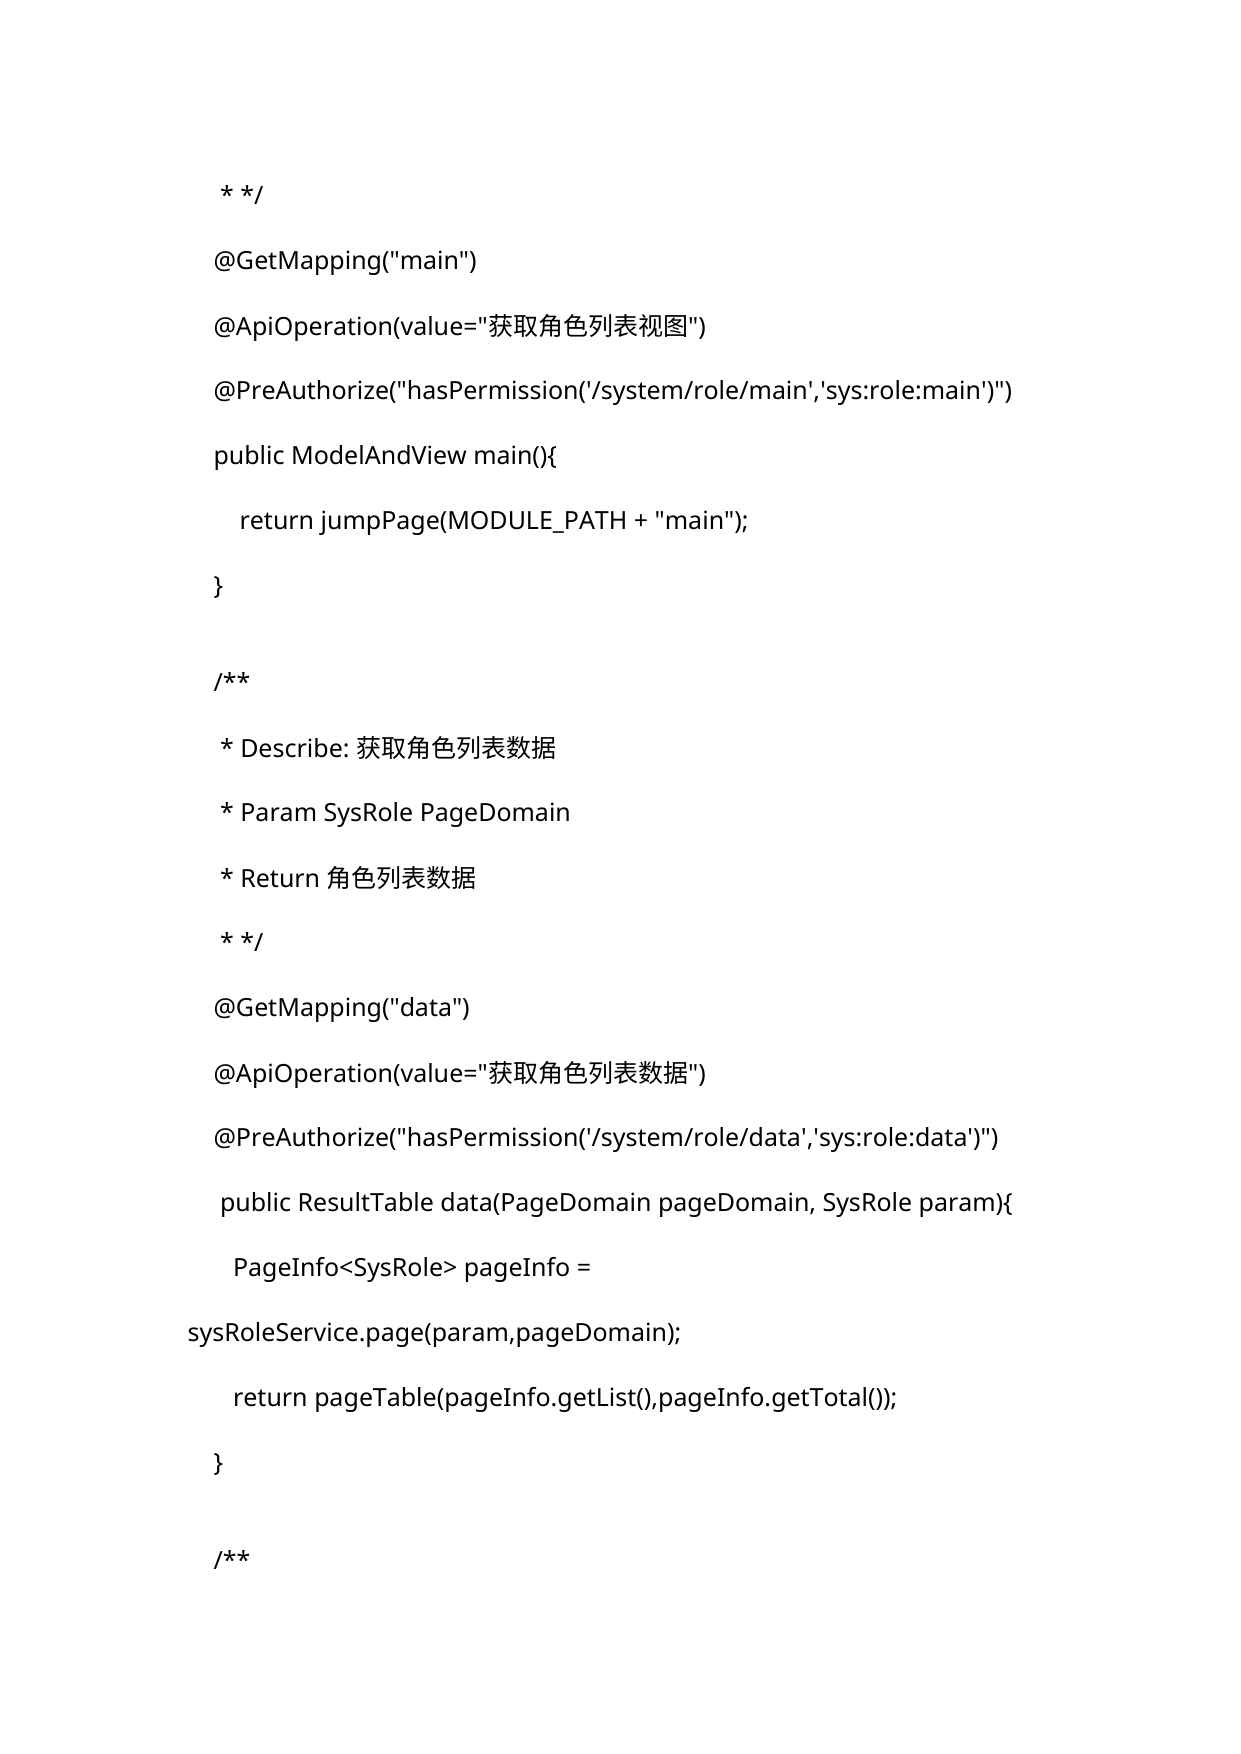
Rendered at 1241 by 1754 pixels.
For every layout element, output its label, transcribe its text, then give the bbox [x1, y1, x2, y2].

text return jumpPage(MODULE_PATH + "main"); [187, 487, 1053, 552]
text @ApiOperation(value="获取角色列表视图") [187, 292, 1053, 357]
text /** [187, 1527, 1053, 1592]
text PageInfo<SysRole> pageInfo = sysRoleService.page(param,pageDomain); [187, 1234, 1053, 1364]
text public ModelAndView main(){ [187, 422, 1053, 487]
text * Describe: 获取角色列表数据 [187, 714, 1053, 779]
text @GetMapping("data") [187, 974, 1053, 1039]
text * Return 角色列表数据 [187, 844, 1053, 909]
text return pageTable(pageInfo.getList(),pageInfo.getTotal()); [187, 1364, 1053, 1429]
text @PreAuthorize("hasPermission('/system/role/data','sys:role:data')") [187, 1104, 1053, 1169]
text } [187, 1429, 1053, 1494]
text public ResultTable data(PageDomain pageDomain, SysRole param){ [187, 1169, 1053, 1234]
text * */ [187, 909, 1053, 974]
text /** [187, 649, 1053, 714]
text * Param SysRole PageDomain [187, 779, 1053, 844]
text @PreAuthorize("hasPermission('/system/role/main','sys:role:main')") [187, 357, 1053, 422]
text @ApiOperation(value="获取角色列表数据") [187, 1039, 1053, 1104]
text * */ [187, 162, 1053, 227]
text } [187, 552, 1053, 617]
text @GetMapping("main") [187, 227, 1053, 292]
